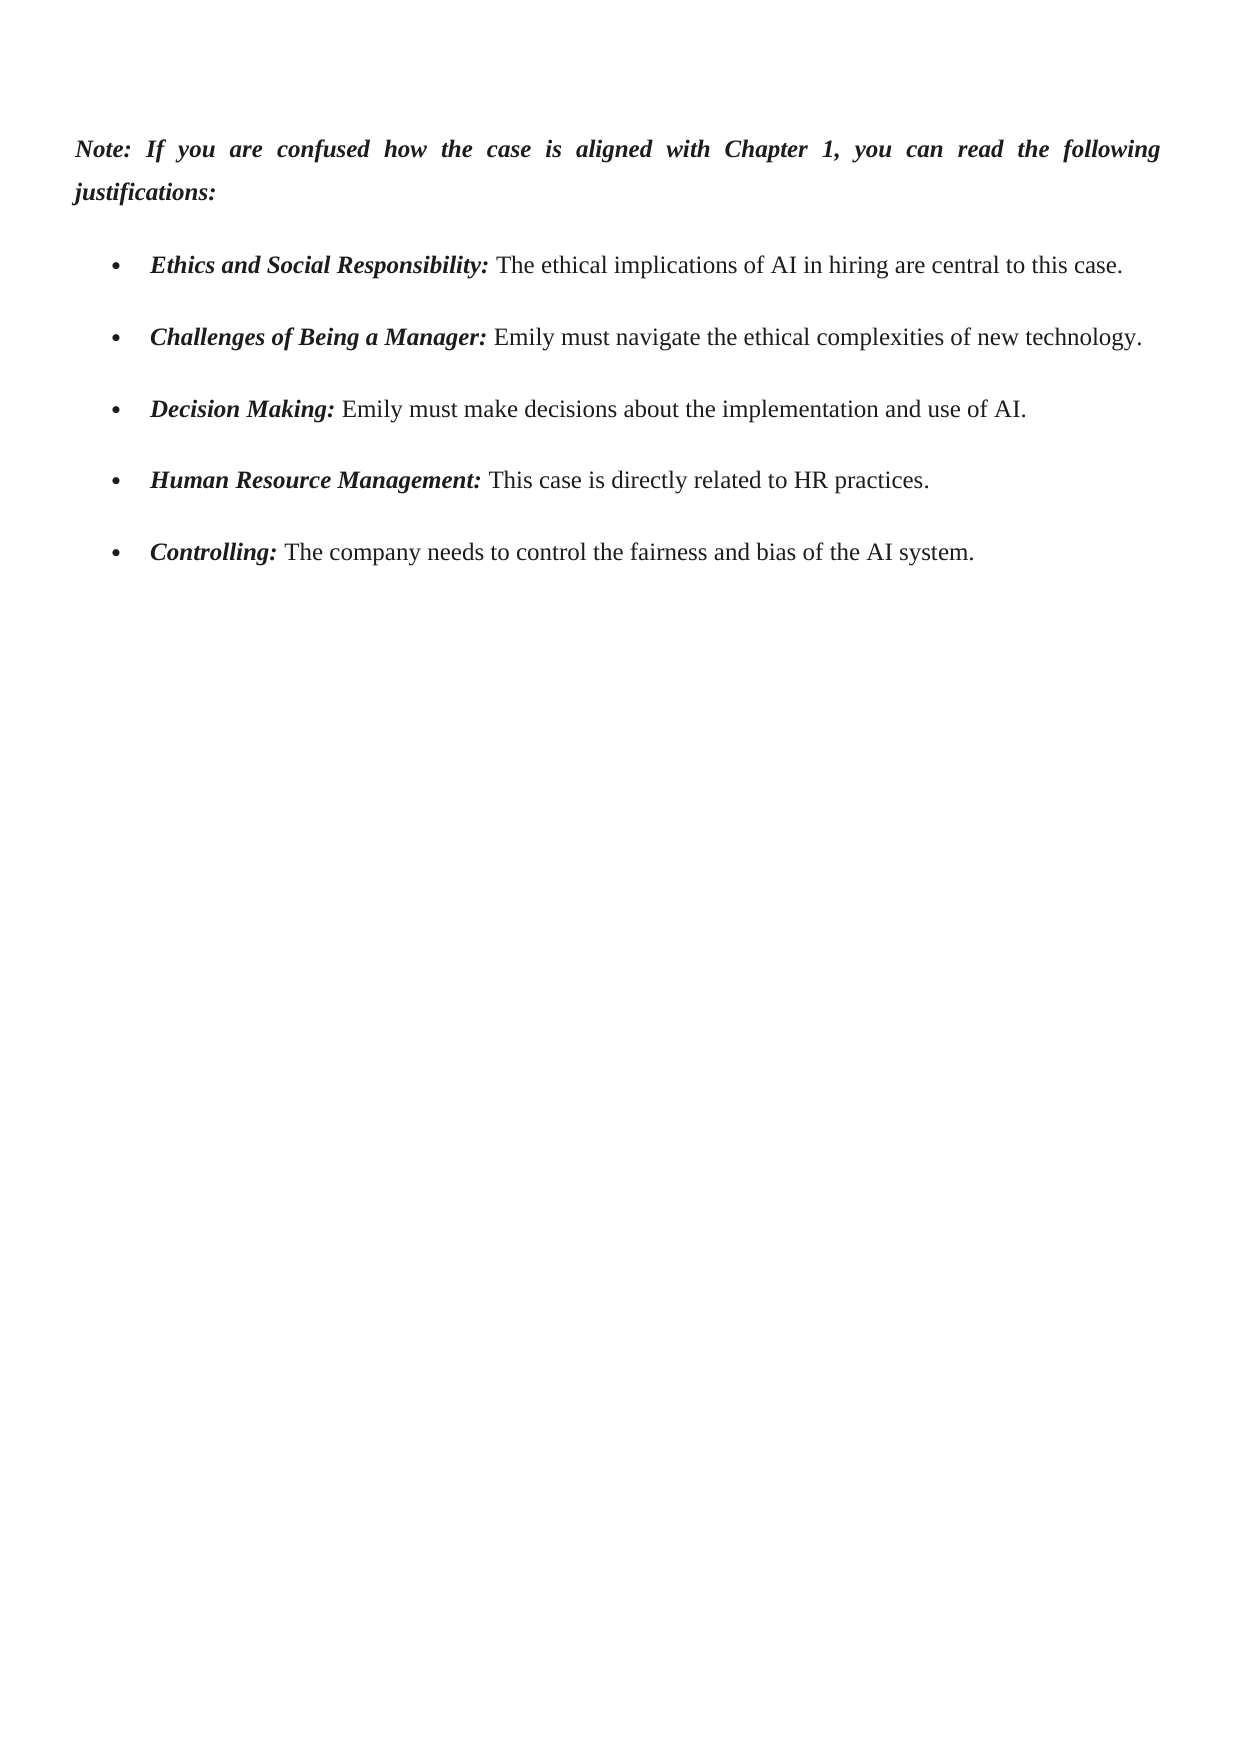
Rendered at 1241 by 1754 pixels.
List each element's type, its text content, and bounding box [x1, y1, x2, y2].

text Note: If you are confused how the case is aligned with Chapter 1, you can read the following justifications: [75, 119, 1165, 206]
list Controlling: The company needs to control the fairness and bias of the AI system. [112, 537, 1165, 566]
list Ethics and Social Responsibility: The ethical implications of AI in hiring are central to this case. [112, 250, 1165, 279]
list Decision Making: Emily must make decisions about the implementation and use of AI. [112, 394, 1165, 422]
list Challenges of Being a Manager: Emily must navigate the ethical complexities of new technology. [112, 322, 1165, 351]
list Human Resource Management: This case is directly related to HR practices. [112, 466, 1165, 494]
